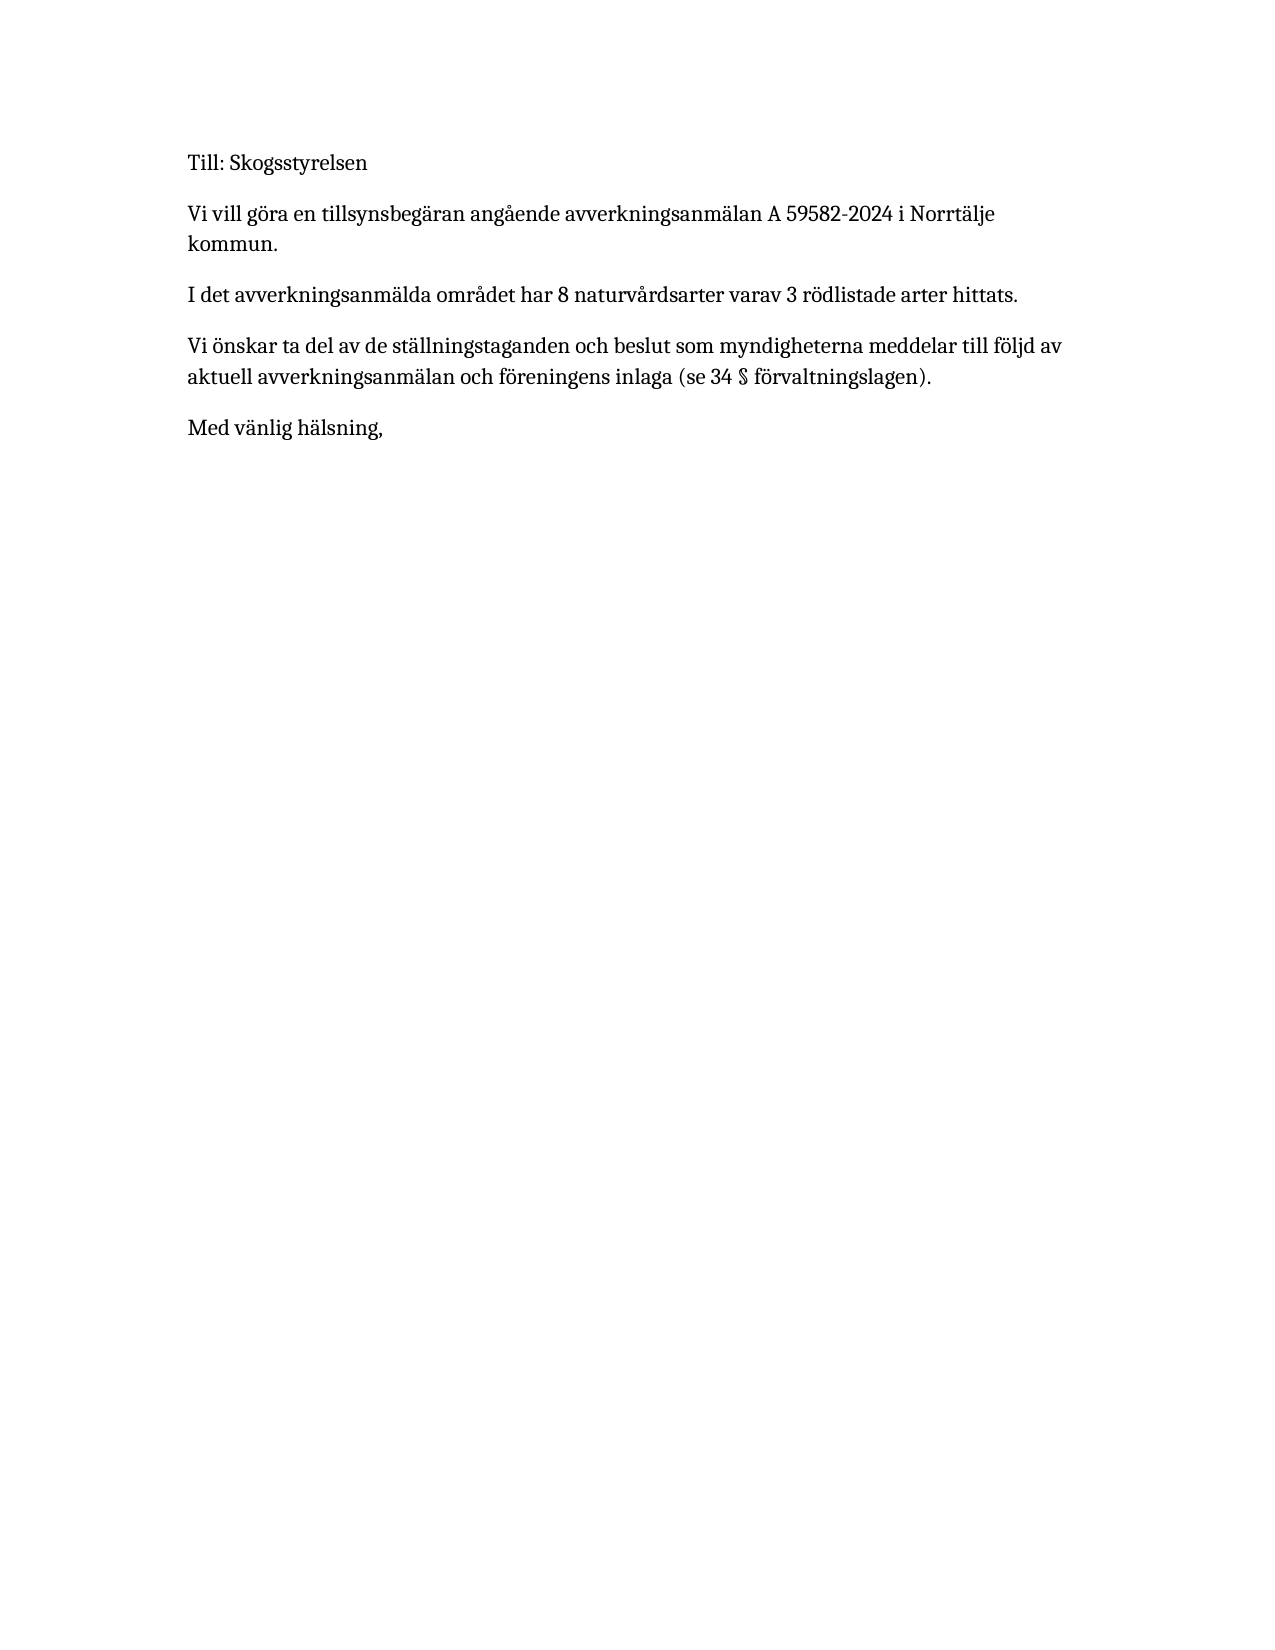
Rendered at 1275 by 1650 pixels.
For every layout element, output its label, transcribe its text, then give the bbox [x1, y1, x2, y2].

text Med vänlig hälsning, [187, 414, 1087, 471]
text I det avverkningsanmälda området har 8 naturvårdsarter varav 3 rödlistade arter hittats. [187, 282, 1087, 309]
text Till: Skogsstyrelsen [187, 150, 1087, 176]
text Vi vill göra en tillsynsbegäran angående avverkningsanmälan A 59582-2024 i Norrtälje kommun. [187, 201, 1087, 258]
text Vi önskar ta del av de ställningstaganden och beslut som myndigheterna meddelar till följd av aktuell avverkningsanmälan och föreningens inlaga (se 34 § förvaltningslagen). [187, 333, 1087, 390]
